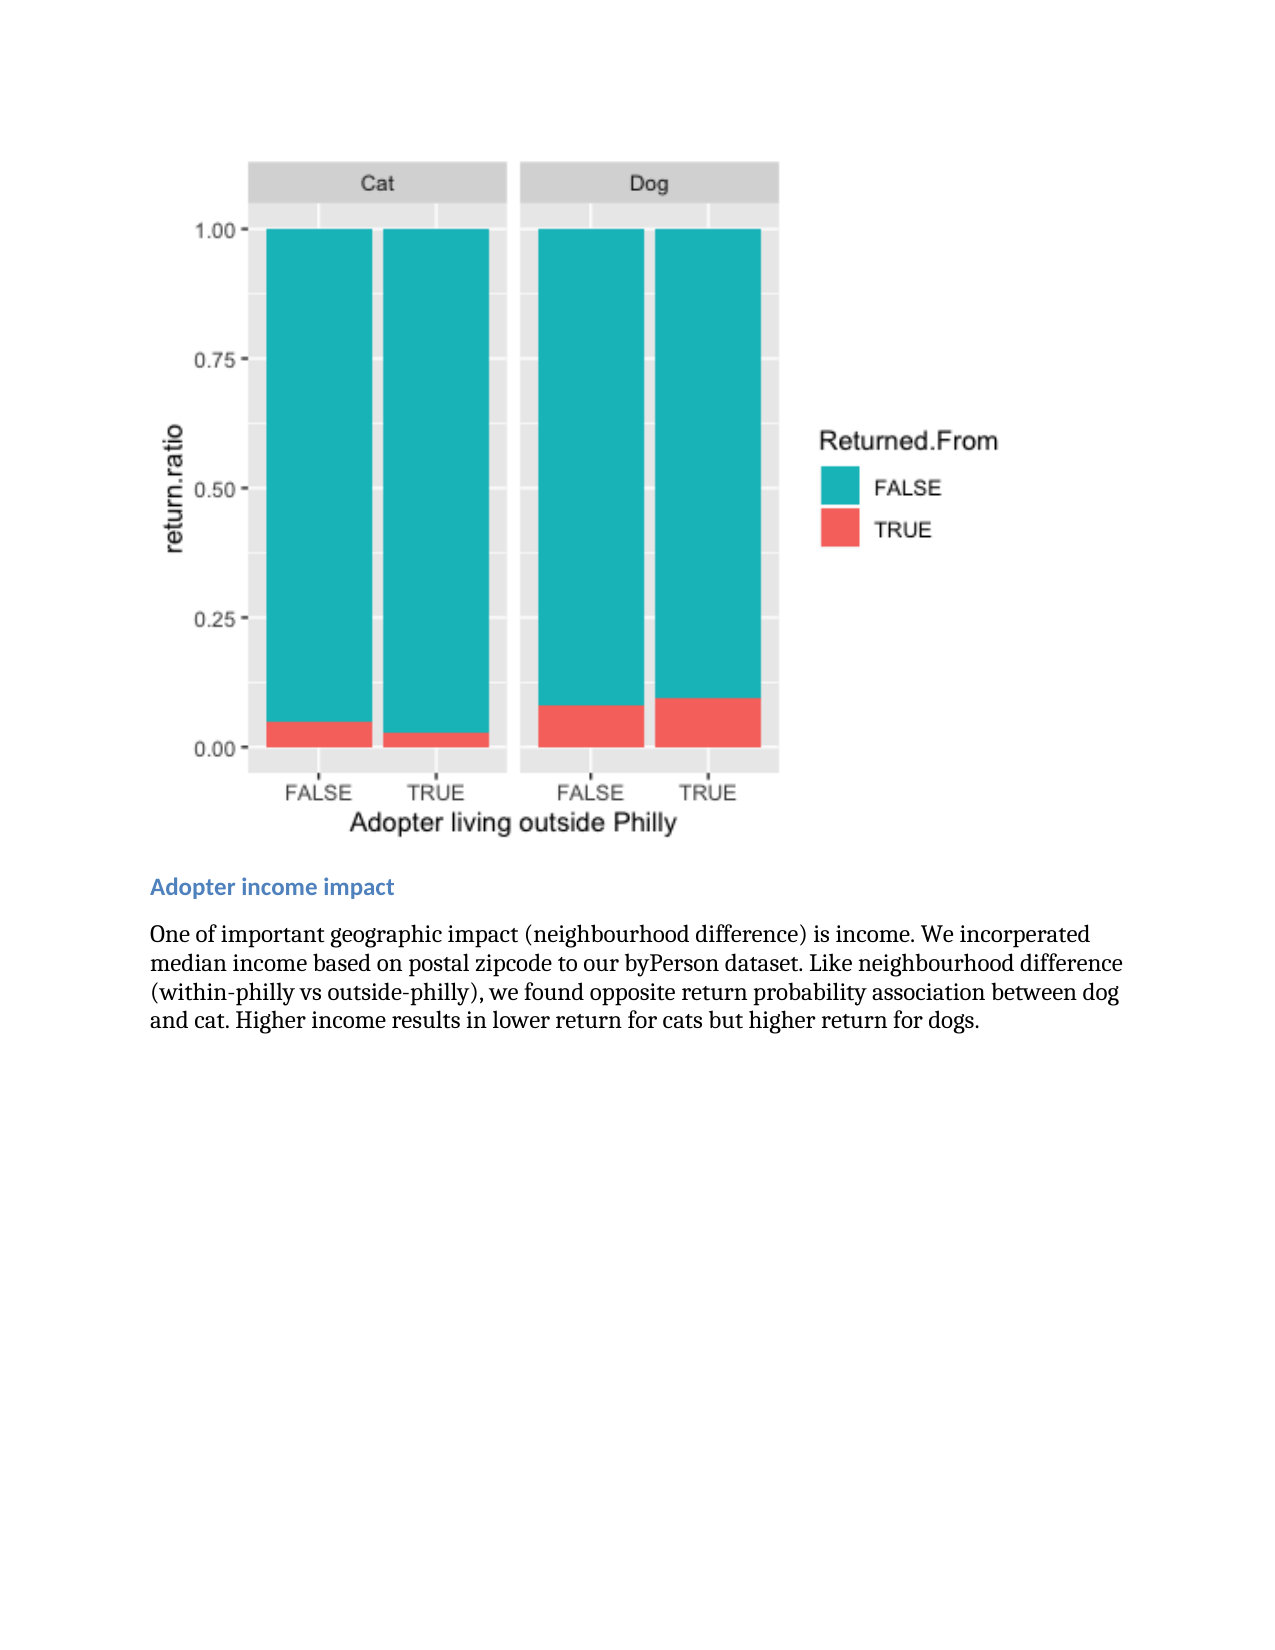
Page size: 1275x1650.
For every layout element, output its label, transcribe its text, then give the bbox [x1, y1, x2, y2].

subtitle Adopter income impact [150, 871, 1125, 901]
picture [150, 150, 1025, 850]
text One of important geographic impact (neighbourhood difference) is income. We incorperated median income based on postal zipcode to our byPerson dataset. Like neighbourhood difference (within-philly vs outside-philly), we found opposite return probability association between dog and cat. Higher income results in lower return for cats but higher return for dogs. [150, 920, 1125, 1035]
